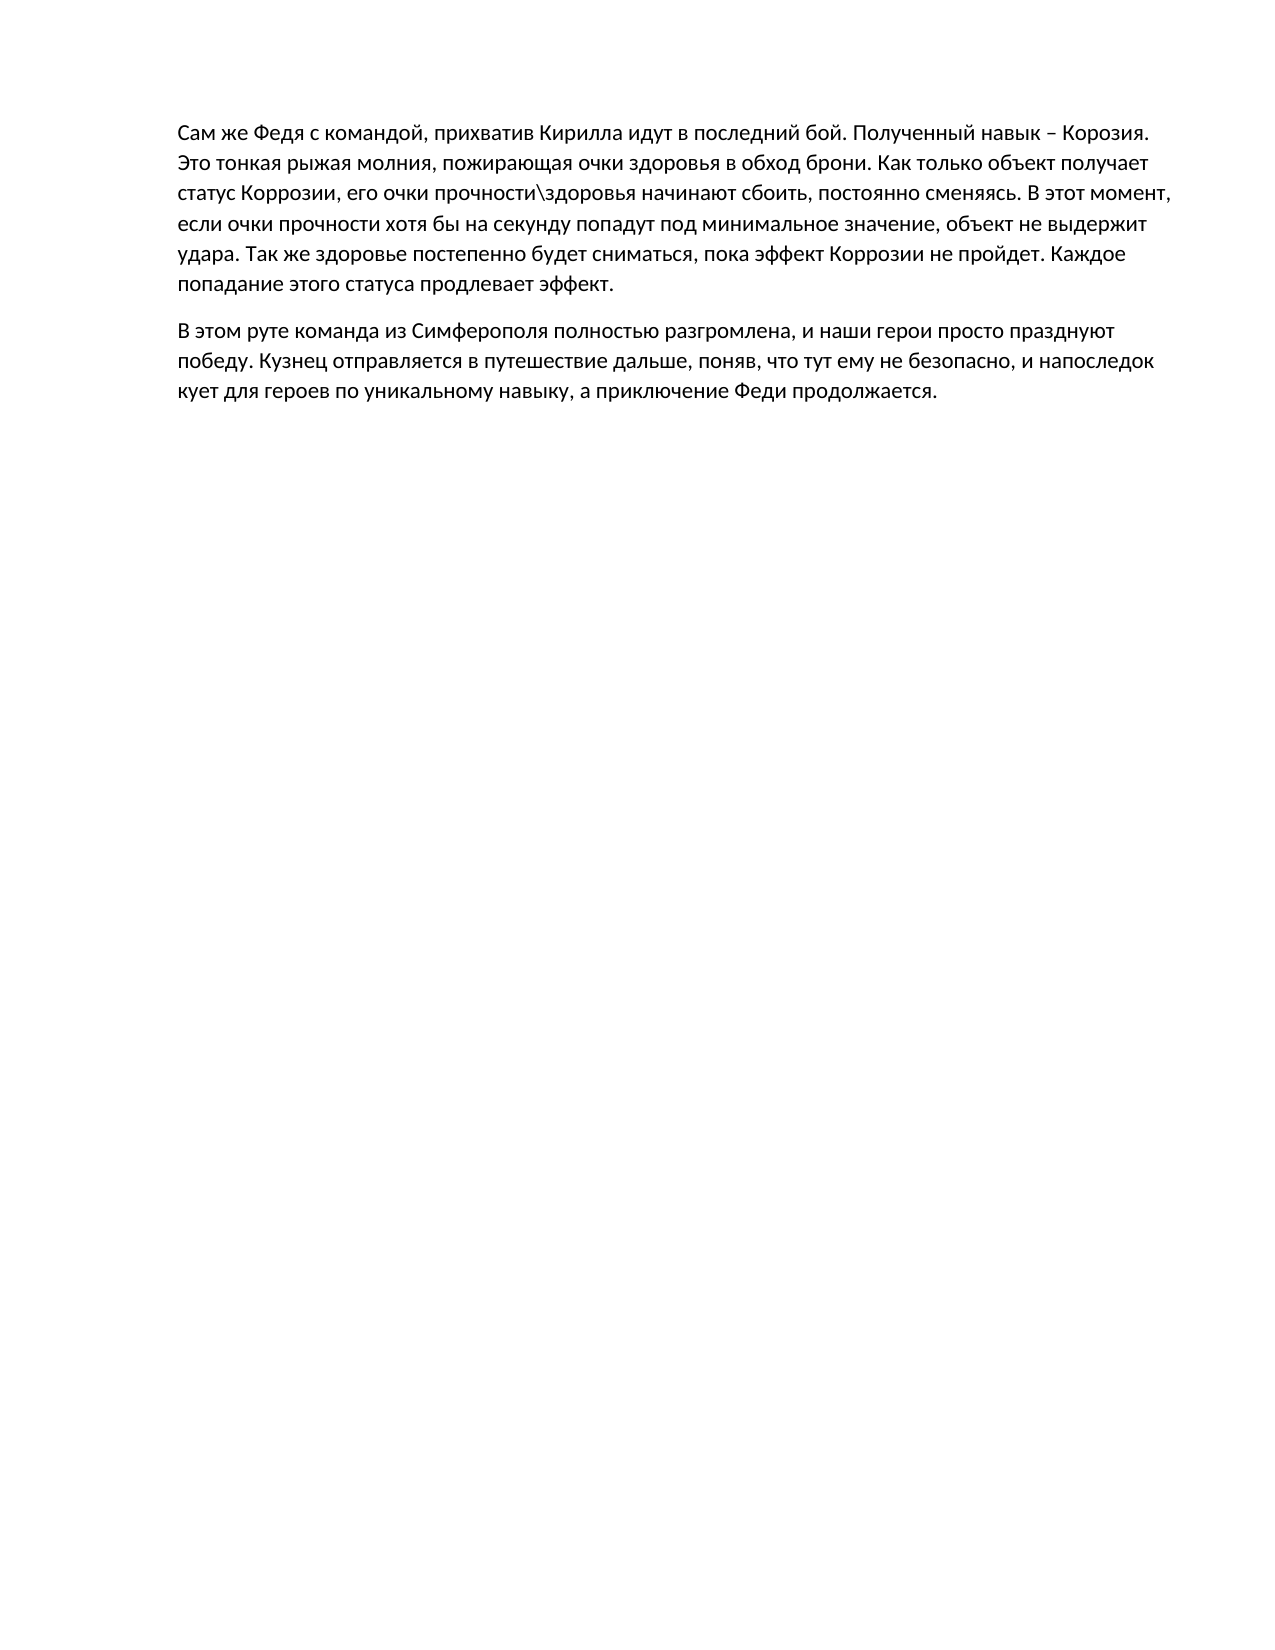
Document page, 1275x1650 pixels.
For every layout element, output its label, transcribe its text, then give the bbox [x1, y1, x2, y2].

text В этом руте команда из Симферополя полностью разгромлена, и наши герои просто празднуют победу. Кузнец отправляется в путешествие дальше, поняв, что тут ему не безопасно, и напоследок кует для героев по уникальному навыку, а приключение Феди продолжается. [177, 316, 1186, 404]
text Сам же Федя с командой, прихватив Кирилла идут в последний бой. Полученный навык – Корозия. Это тонкая рыжая молния, пожирающая очки здоровья в обход брони. Как только объект получает статус Коррозии, его очки прочности\здоровья начинают сбоить, постоянно сменяясь. В этот момент, если очки прочности хотя бы на секунду попадут под минимальное значение, объект не выдержит удара. Так же здоровье постепенно будет сниматься, пока эффект Коррозии не пройдет. Каждое попадание этого статуса продлевает эффект. [177, 118, 1186, 297]
